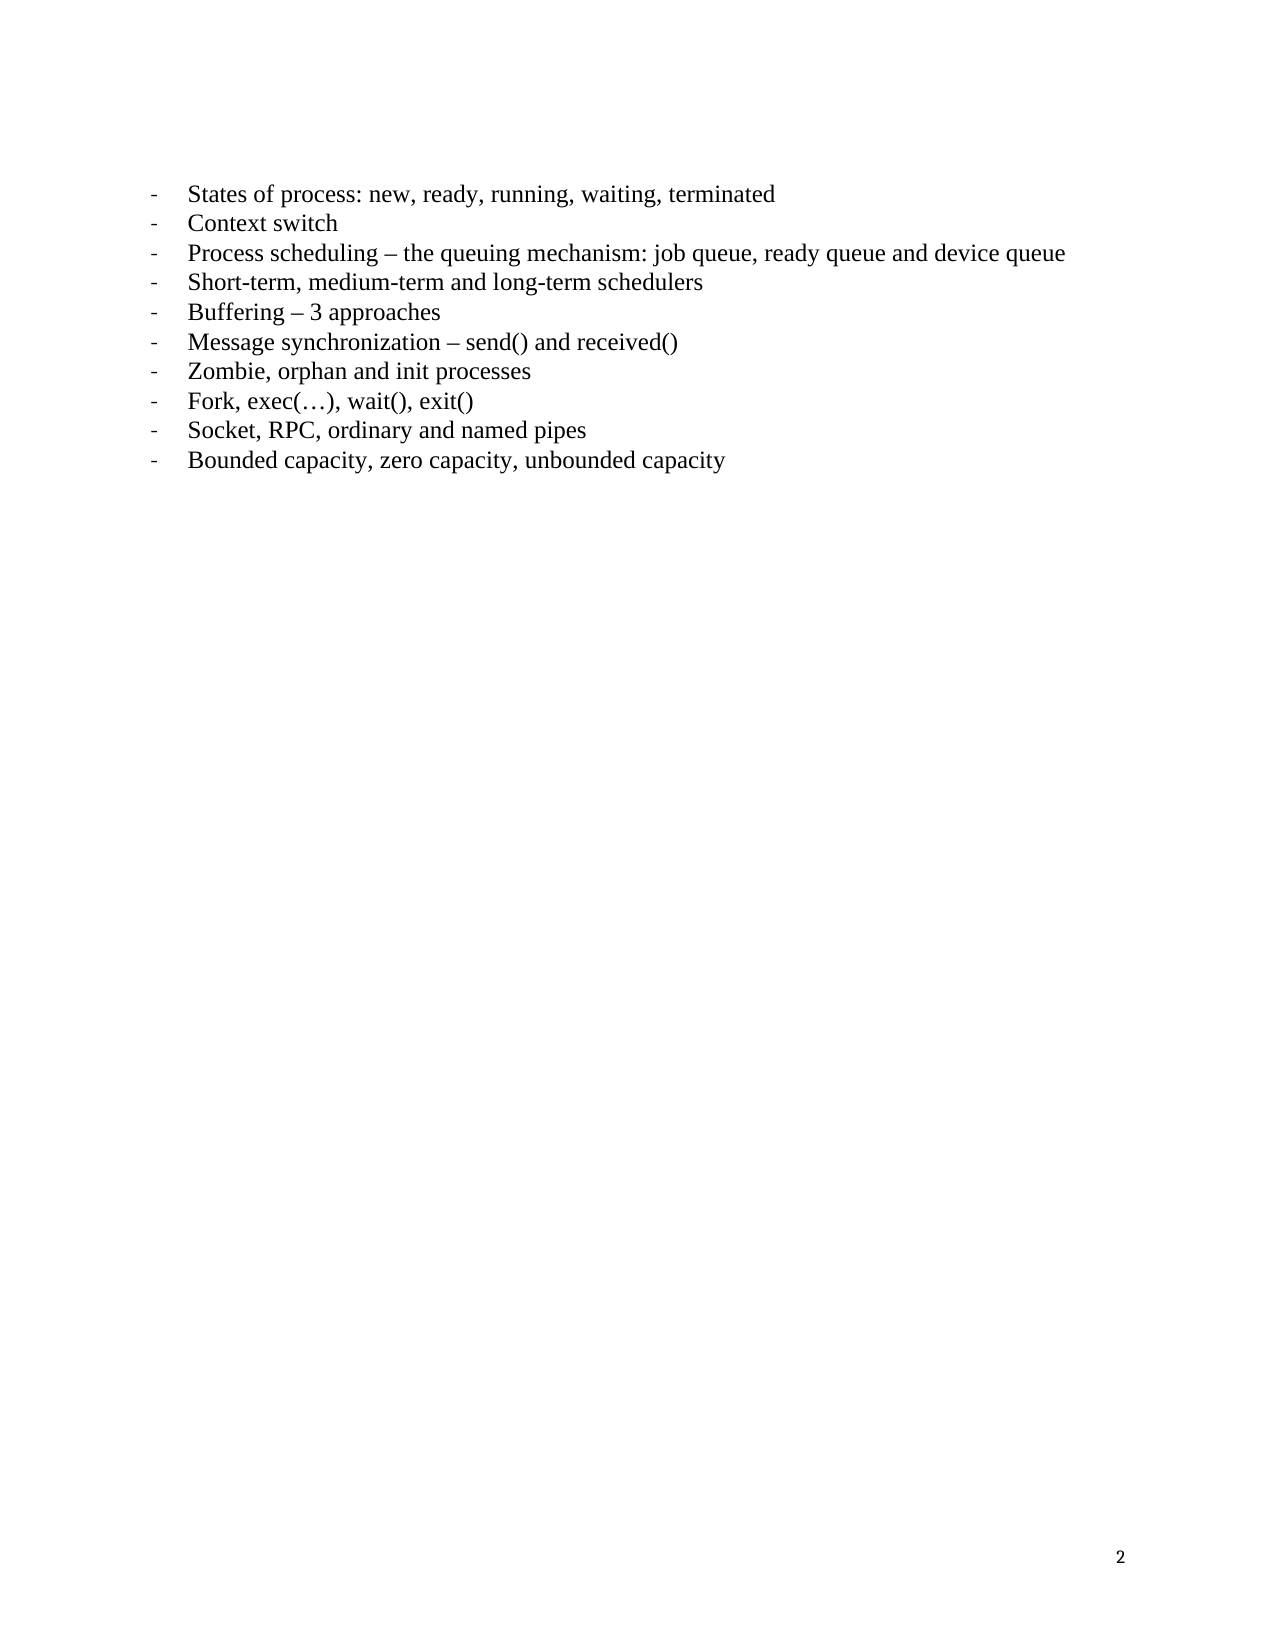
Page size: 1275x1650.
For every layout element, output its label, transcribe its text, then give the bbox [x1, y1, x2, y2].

list Fork, exec(…), wait(), exit() [150, 386, 1125, 415]
list Buffering – 3 approaches [150, 297, 1125, 327]
list Short-term, medium-term and long-term schedulers [150, 267, 1125, 297]
list States of process: new, ready, running, waiting, terminated [150, 179, 1125, 208]
list Socket, RPC, ordinary and named pipes [150, 415, 1125, 445]
list Zombie, orphan and init processes [150, 356, 1125, 386]
list Process scheduling – the queuing mechanism: job queue, ready queue and device queue [150, 238, 1125, 267]
list Bounded capacity, zero capacity, unbounded capacity [150, 445, 1125, 474]
list Message synchronization – send() and received() [150, 327, 1125, 356]
list Context switch [150, 208, 1125, 238]
